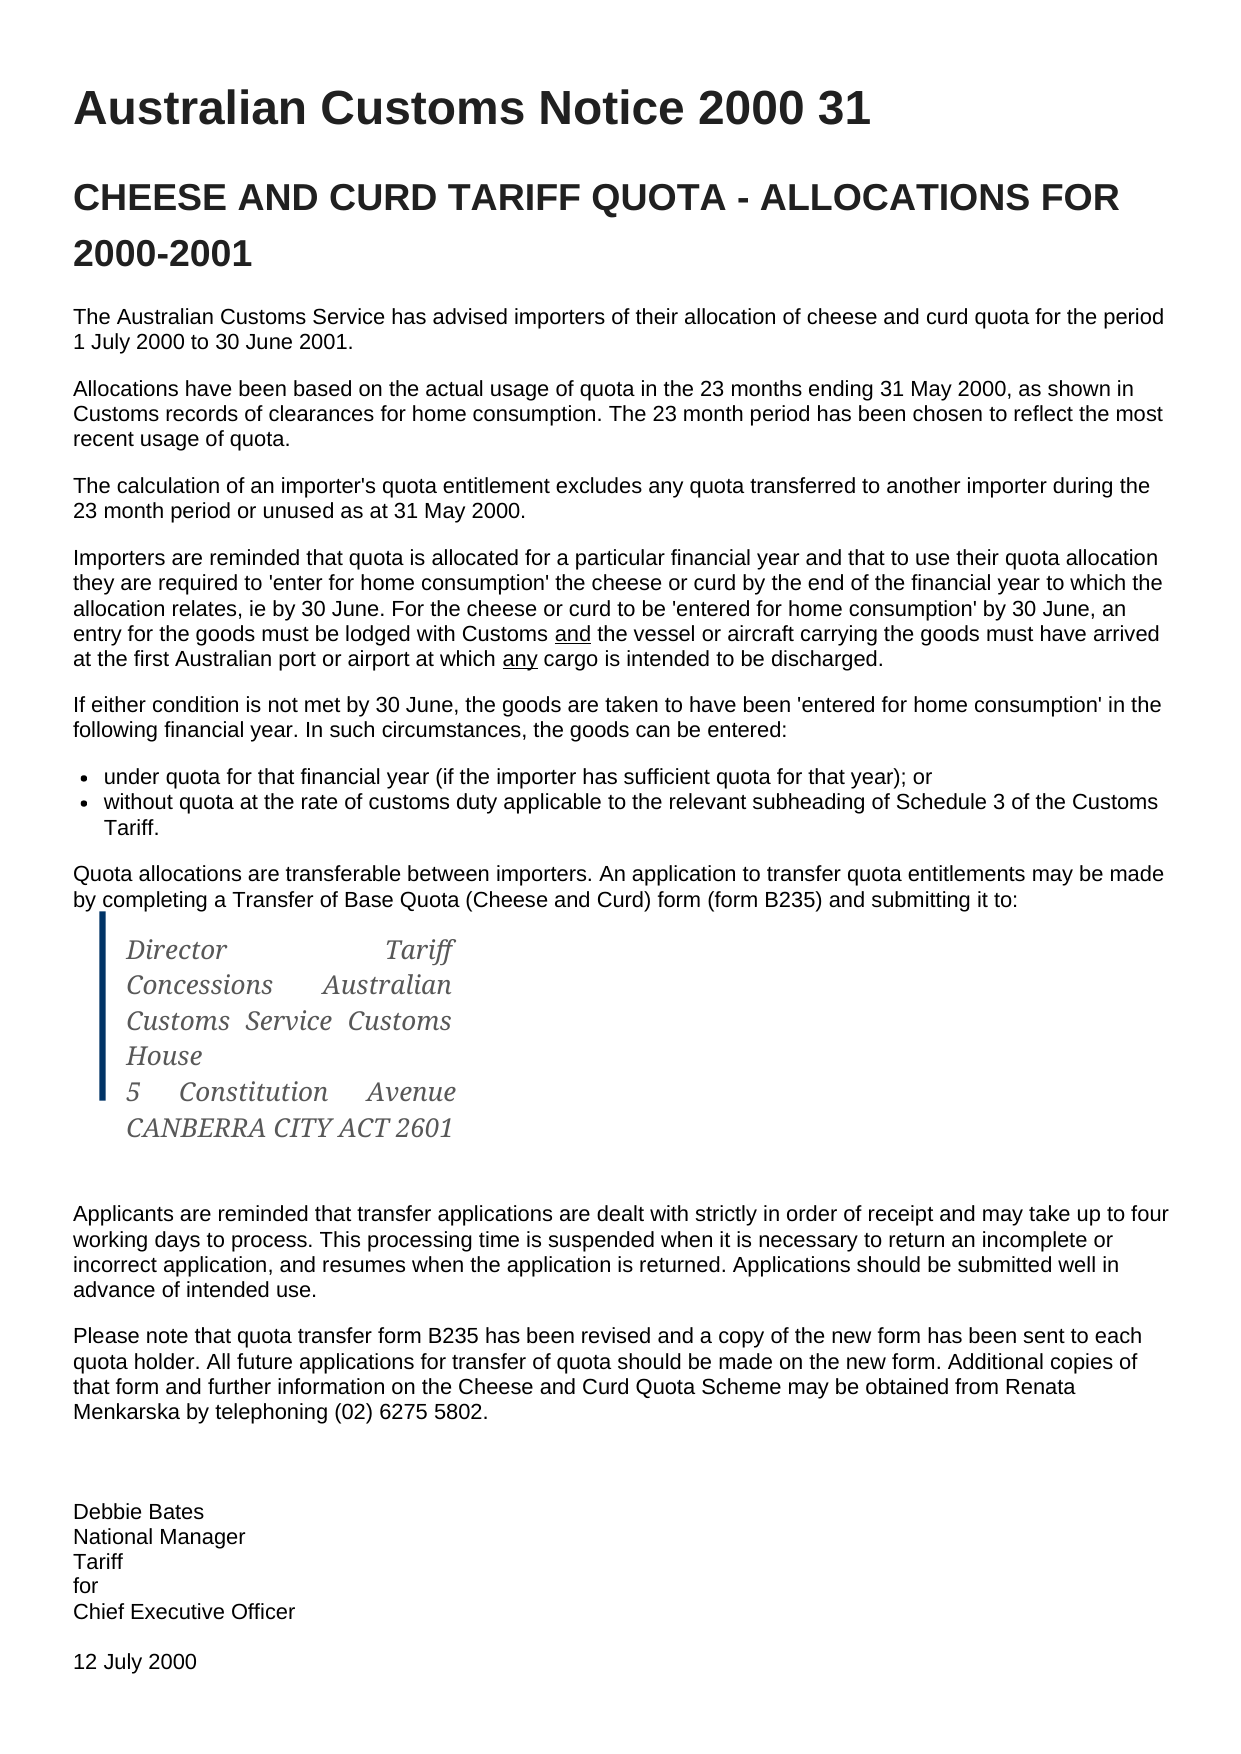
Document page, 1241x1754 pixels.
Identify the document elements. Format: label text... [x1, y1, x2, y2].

text Allocations have been based on the actual usage of quota in the 23 months ending 31 May 2000, as shown in Customs records of clearances for home consumption. The 23 month period has been chosen to reflect the most recent usage of quota. [73, 376, 1166, 452]
text Applicants are reminded that transfer applications are dealt with strictly in order of receipt and may take up to four working days to process. This processing time is suspended when it is necessary to return an incomplete or incorrect application, and resumes when the application is returned. Applications should be submitted well in advance of intended use. [73, 1201, 1172, 1302]
text CHEESE AND CURD TARIFF QUOTA - ALLOCATIONS FOR 2000-2001 [73, 175, 1122, 274]
title Australian Customs Notice 2000 31 [73, 79, 1182, 134]
text The Australian Customs Service has advised importers of their allocation of cheese and curd quota for the period 1 July 2000 to 30 June 2001. [73, 304, 1168, 354]
text for [73, 1574, 1182, 1599]
text Director Tariff Concessions Australian Customs Service Customs House [126, 931, 452, 1073]
text The calculation of an importer's quota entitlement excludes any quota transferred to another importer during the 23 month period or unused as at 31 May 2000. [73, 473, 1153, 523]
text Debbie Bates National Manager Tariff [73, 1499, 248, 1574]
text If either condition is not met by 30 June, the goods are taken to have been 'entered for home consumption' in the following financial year. In such circumstances, the goods can be entered: [73, 692, 1165, 743]
text without quota at the rate of customs duty applicable to the relevant subheading of Schedule 3 of the Customs Tariff. [103, 789, 1162, 840]
text under quota for that financial year (if the importer has sufficient quota for that year); or [103, 764, 1182, 789]
text 5 Constitution Avenue CANBERRA CITY ACT 2601 [126, 1074, 456, 1145]
text Quota allocations are transferable between importers. An application to transfer quota entitlements may be made by completing a Transfer of Base Quota (Cheese and Curd) form (form B235) and submitting it to: [73, 861, 1168, 912]
text Please note that quota transfer form B235 has been revised and a copy of the new form has been sent to each quota holder. All future applications for transfer of quota should be made on the new form. Additional copies of that form and further information on the Cheese and Curd Quota Scheme may be obtained from Renata Menkarska by telephoning (02) 6275 5802. [73, 1323, 1146, 1424]
text Importers are reminded that quota is allocated for a particular financial year and that to use their quota allocation they are required to 'enter for home consumption' the cheese or curd by the end of the financial year to which the allocation relates, ie by 30 June. For the cheese or curd to be 'entered for home consumption' by 30 June, an entry for the goods must be lodged with Customs and the vessel or aircraft carrying the goods must have arrived at the first Australian port or airport at which any cargo is intended to be discharged. [73, 545, 1166, 671]
text Chief Executive Officer 12 July 2000 [73, 1599, 318, 1674]
